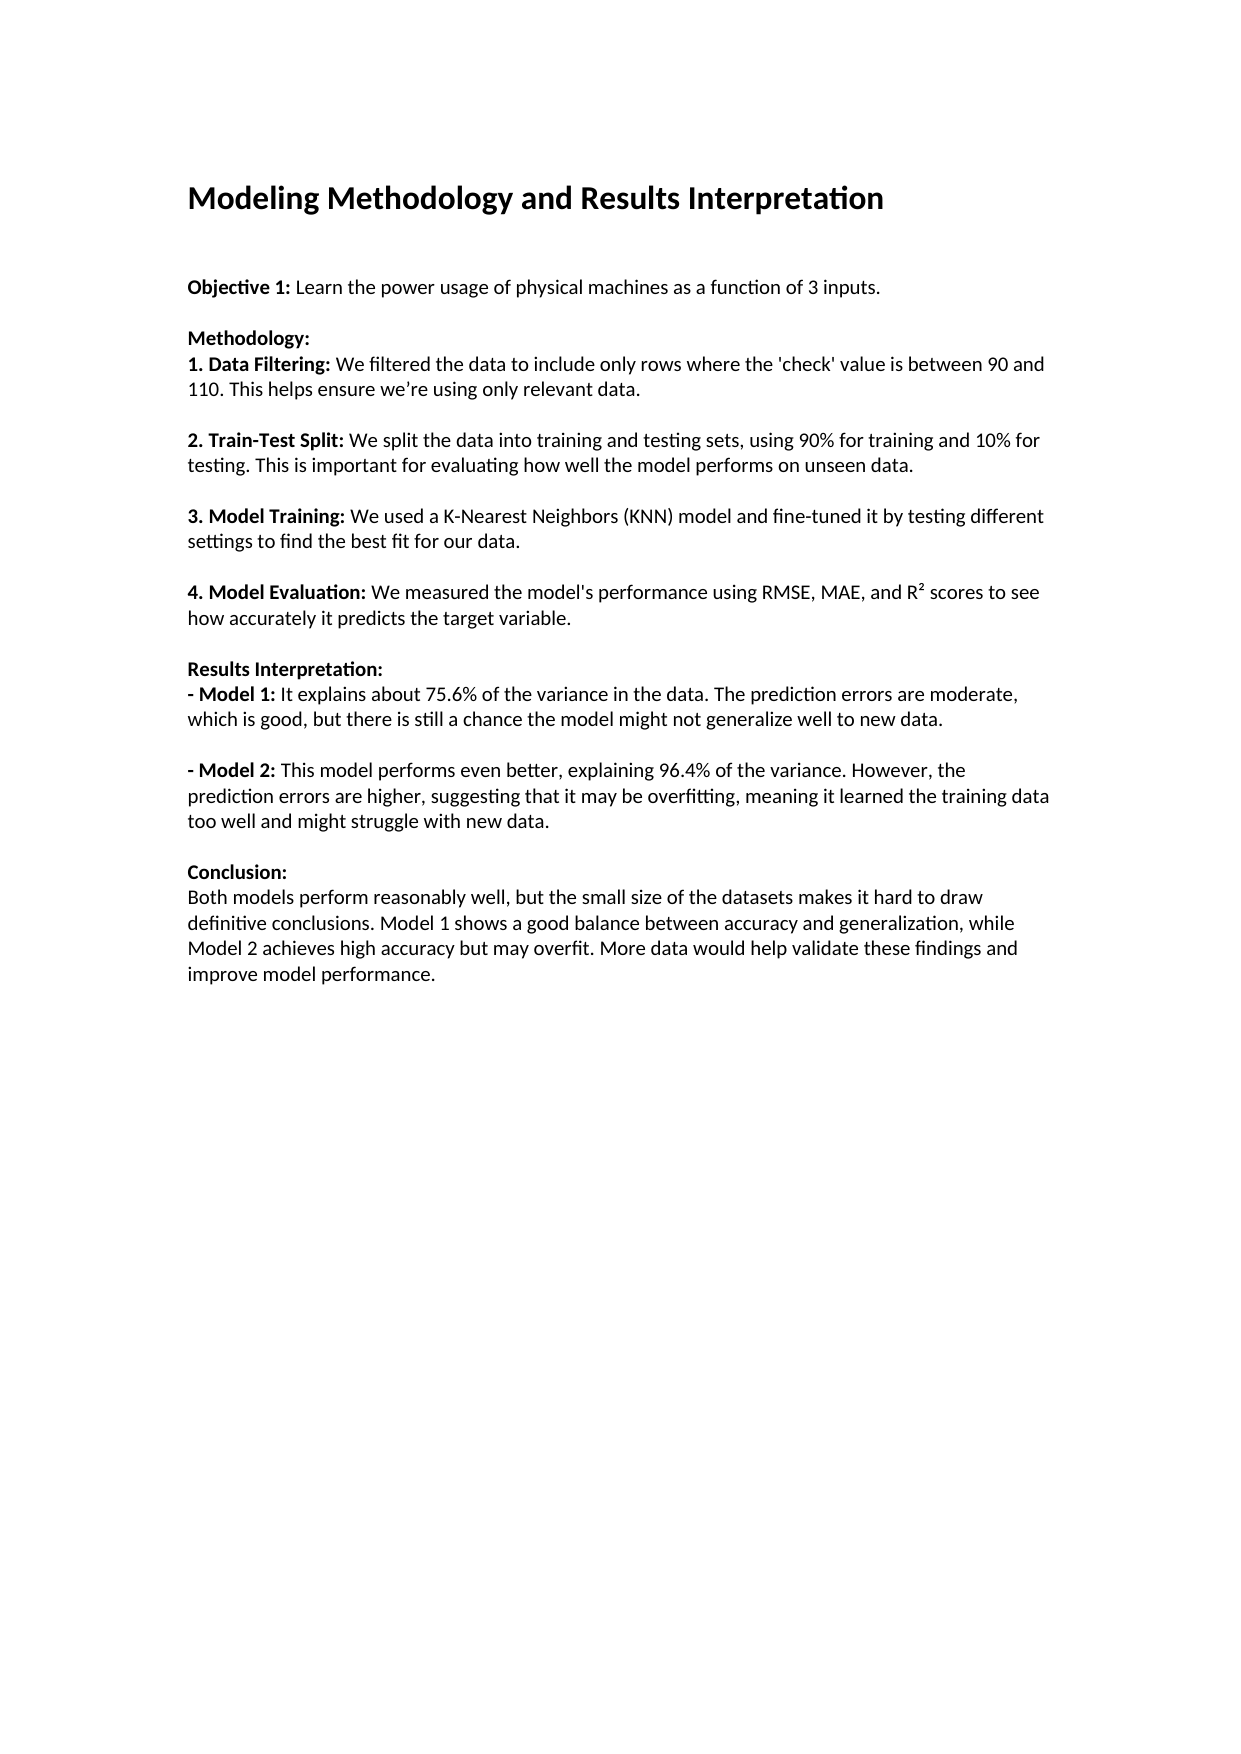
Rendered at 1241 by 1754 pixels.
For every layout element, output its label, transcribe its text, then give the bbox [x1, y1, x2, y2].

text 4. Model Evaluation: We measured the model's performance using RMSE, MAE, and R² scores to see how accurately it predicts the target variable. [187, 579, 1053, 630]
subtitle Modeling Methodology and Results Interpretation [187, 177, 1053, 218]
text Methodology: [187, 325, 1053, 351]
text Both models perform reasonably well, but the small size of the datasets makes it hard to draw definitive conclusions. Model 1 shows a good balance between accuracy and generalization, while Model 2 achieves high accuracy but may overfit. More data would help validate these findings and improve model performance. [187, 884, 1053, 986]
text 3. Model Training: We used a K-Nearest Neighbors (KNN) model and fine-tuned it by testing different settings to find the best fit for our data. [187, 503, 1053, 554]
text 1. Data Filtering: We filtered the data to include only rows where the 'check' value is between 90 and 110. This helps ensure we’re using only relevant data. [187, 351, 1053, 402]
text 2. Train-Test Split: We split the data into training and testing sets, using 90% for training and 10% for testing. This is important for evaluating how well the model performs on unseen data. [187, 427, 1053, 478]
text Results Interpretation: [187, 656, 1053, 681]
text - Model 2: This model performs even better, explaining 96.4% of the variance. However, the prediction errors are higher, suggesting that it may be overfitting, meaning it learned the training data too well and might struggle with new data. [187, 757, 1053, 834]
text - Model 1: It explains about 75.6% of the variance in the data. The prediction errors are moderate, which is good, but there is still a chance the model might not generalize well to new data. [187, 681, 1053, 732]
text Objective 1: Learn the power usage of physical machines as a function of 3 inputs. [187, 274, 1053, 300]
text Conclusion: [187, 859, 1053, 884]
